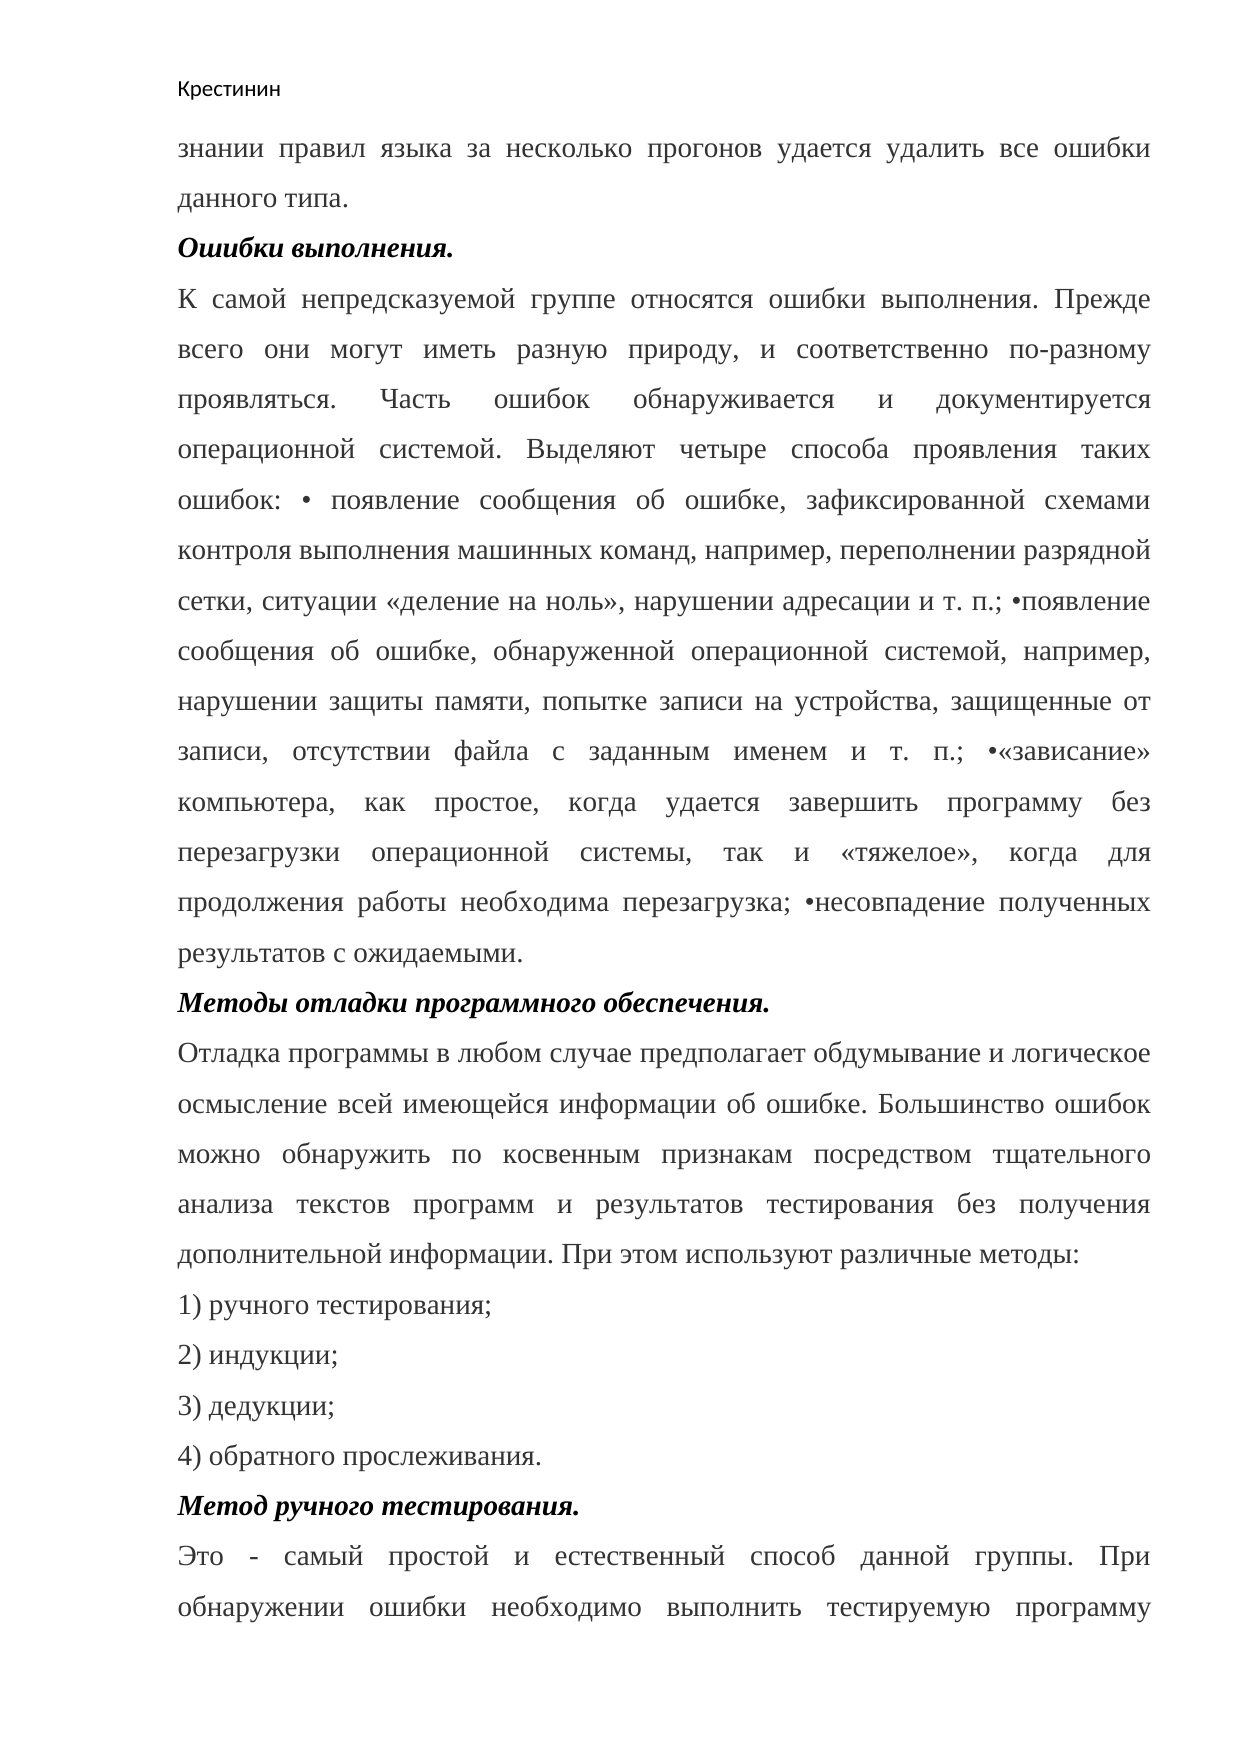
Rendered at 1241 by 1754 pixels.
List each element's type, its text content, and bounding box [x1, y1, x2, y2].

text Отладка программы в любом случае предполагает обдумывание и логическое осмысление всей имеющейся информации об ошибке. Большинство ошибок можно обнаружить по косвенным признакам посредством тщательного анализа текстов программ и результатов тестирования без получения дополнительной информации. При этом используют различные методы: [177, 1035, 1152, 1270]
text Ошибки выполнения. [177, 230, 1152, 264]
text 3) дедукции; [177, 1388, 1152, 1421]
text 4) обратного прослеживания. [177, 1438, 1152, 1471]
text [177, 130, 1152, 214]
text К самой непредсказуемой группе относятся ошибки выполнения. Прежде всего они могут иметь разную природу, и соответственно по-разному проявляться. Часть ошибок обнаруживается и документируется операционной системой. Выделяют четыре способа проявления таких ошибок: • появление сообщения об ошибке, зафиксированной схемами контроля выполнения машинных команд, например, переполнении разрядной сетки, ситуации «деление на ноль», нарушении адресации и т. п.; •появление сообщения об ошибке, обнаруженной операционной системой, например, нарушении защиты памяти, попытке записи на устройства, защищенные от записи, отсутствии файла с заданным именем и т. п.; •«зависание» компьютера, как простое, когда удается завершить программу без перезагрузки операционной системы, так и «тяжелое», когда для продолжения работы необходима перезагрузка; •несовпадение полученных результатов с ожидаемыми. [177, 281, 1152, 968]
text 1) ручного тестирования; [177, 1287, 1152, 1321]
text Метод ручного тестирования. [177, 1488, 1152, 1522]
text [177, 1538, 1152, 1622]
text Методы отладки программного обеспечения. [177, 985, 1152, 1019]
text 2) индукции; [177, 1337, 1152, 1371]
